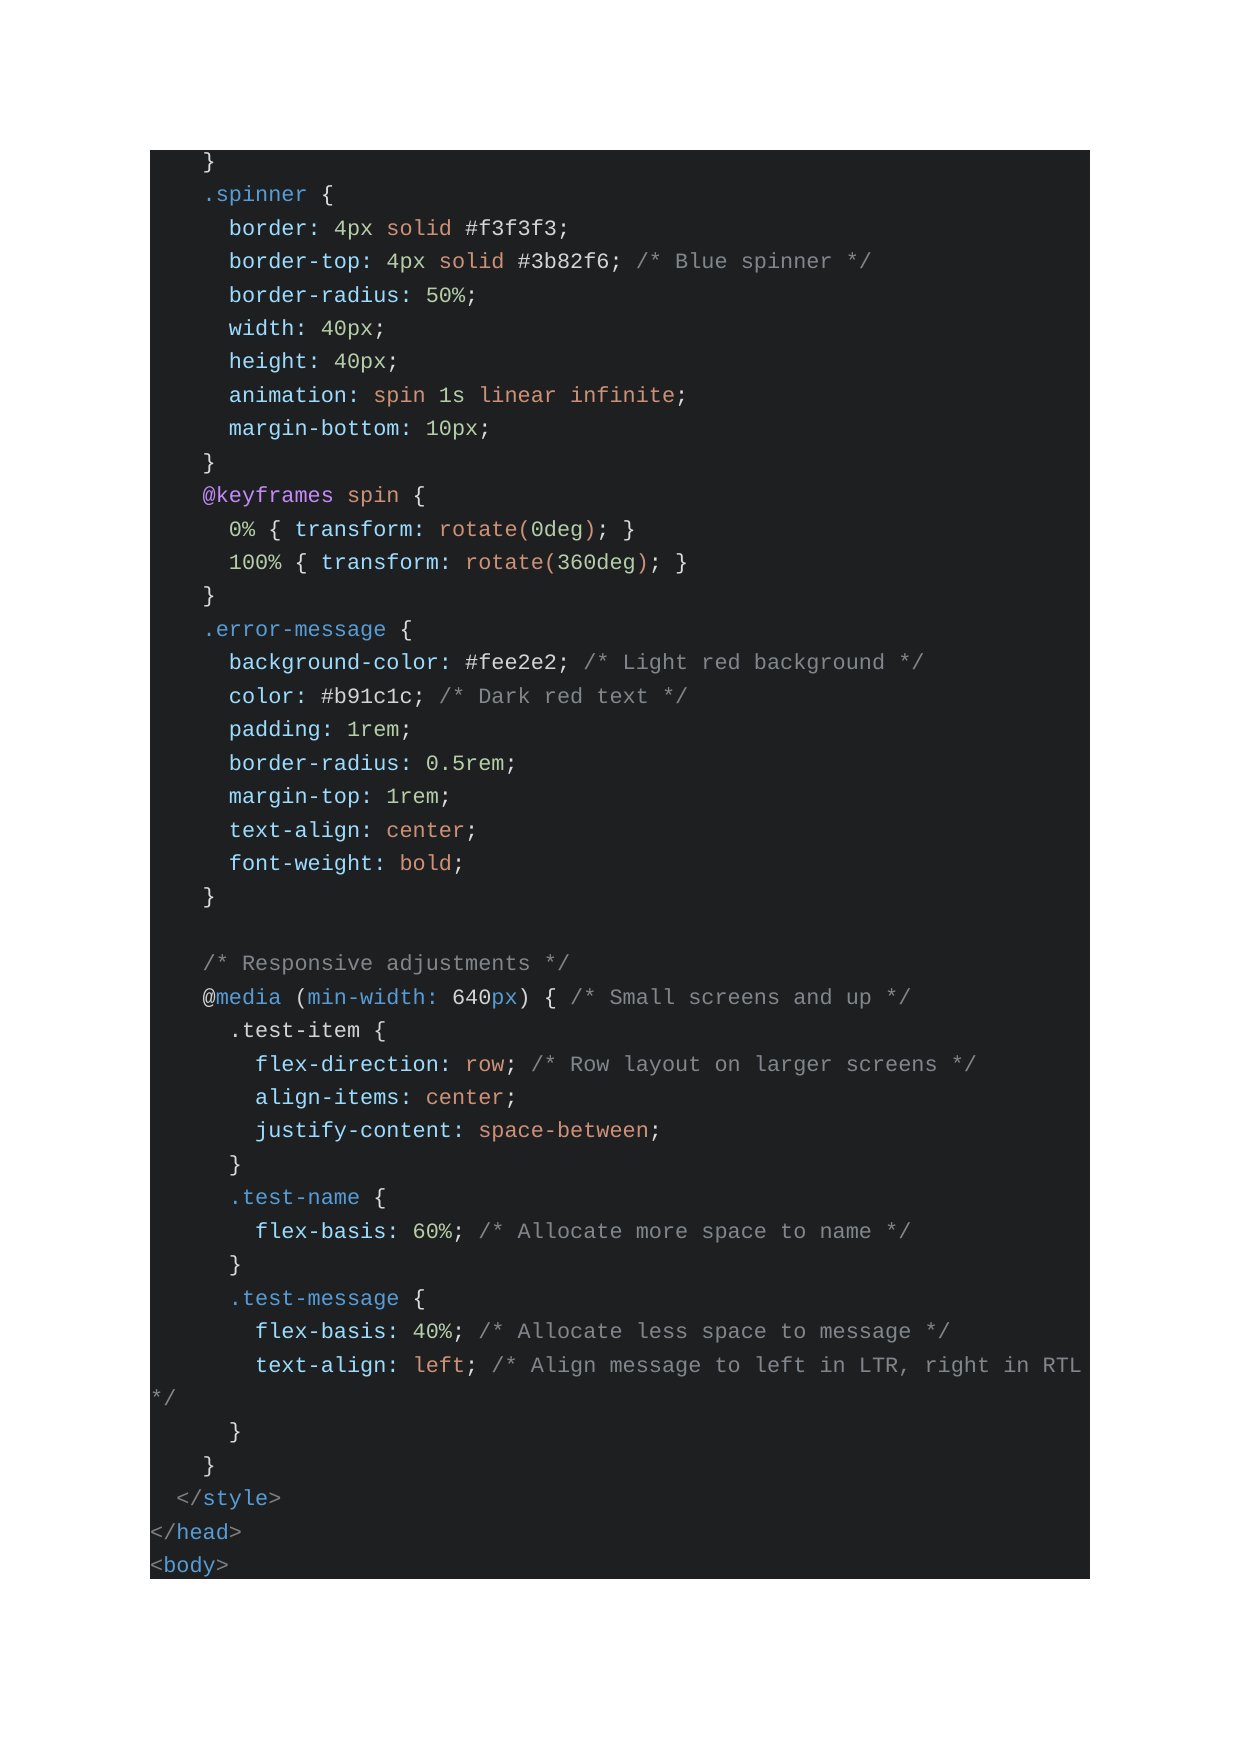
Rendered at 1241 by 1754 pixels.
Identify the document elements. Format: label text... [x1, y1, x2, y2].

text </style> [150, 1487, 1090, 1512]
text flex-direction: row; /* Row layout on larger screens */ [150, 1053, 1090, 1078]
text color: #b91c1c; /* Dark red text */ [150, 685, 1090, 710]
text flex-basis: 60%; /* Allocate more space to name */ [150, 1220, 1090, 1245]
text animation: spin 1s linear infinite; [150, 384, 1090, 409]
text border-radius: 50%; [150, 284, 1090, 308]
text flex-basis: 40%; /* Allocate less space to message */ [150, 1320, 1090, 1345]
text align-items: center; [150, 1086, 1090, 1111]
text } [150, 451, 1090, 476]
text .test-name { [150, 1187, 1090, 1211]
text /* Responsive adjustments */ [150, 952, 1090, 977]
text } [150, 886, 1090, 910]
text .test-item { [150, 1019, 1090, 1044]
text } [150, 1253, 1090, 1278]
text @keyframes spin { [150, 484, 1090, 509]
text justify-content: space-between; [150, 1120, 1090, 1144]
text text-align: center; [150, 819, 1090, 843]
text @media (min-width: 640px) { /* Small screens and up */ [150, 986, 1090, 1011]
text .test-message { [150, 1287, 1090, 1312]
text } [150, 1421, 1090, 1445]
text padding: 1rem; [150, 718, 1090, 743]
text } [150, 1454, 1090, 1479]
text } [150, 585, 1090, 609]
text } [150, 150, 1090, 175]
text width: 40px; [150, 317, 1090, 342]
text background-color: #fee2e2; /* Light red background */ [150, 652, 1090, 676]
text 100% { transform: rotate(360deg); } [150, 551, 1090, 576]
text 0% { transform: rotate(0deg); } [150, 518, 1090, 543]
text text-align: left; /* Align message to left in LTR, right in RTL */ [150, 1354, 1090, 1412]
text margin-bottom: 10px; [150, 417, 1090, 442]
text border-top: 4px solid #3b82f6; /* Blue spinner */ [150, 250, 1090, 275]
text } [150, 1153, 1090, 1178]
text font-weight: bold; [150, 852, 1090, 877]
text <body> [150, 1554, 1090, 1579]
text .spinner { [150, 183, 1090, 208]
text border: 4px solid #f3f3f3; [150, 217, 1090, 242]
text height: 40px; [150, 351, 1090, 375]
text .error-message { [150, 618, 1090, 643]
text margin-top: 1rem; [150, 785, 1090, 810]
text border-radius: 0.5rem; [150, 752, 1090, 777]
text </head> [150, 1521, 1090, 1546]
